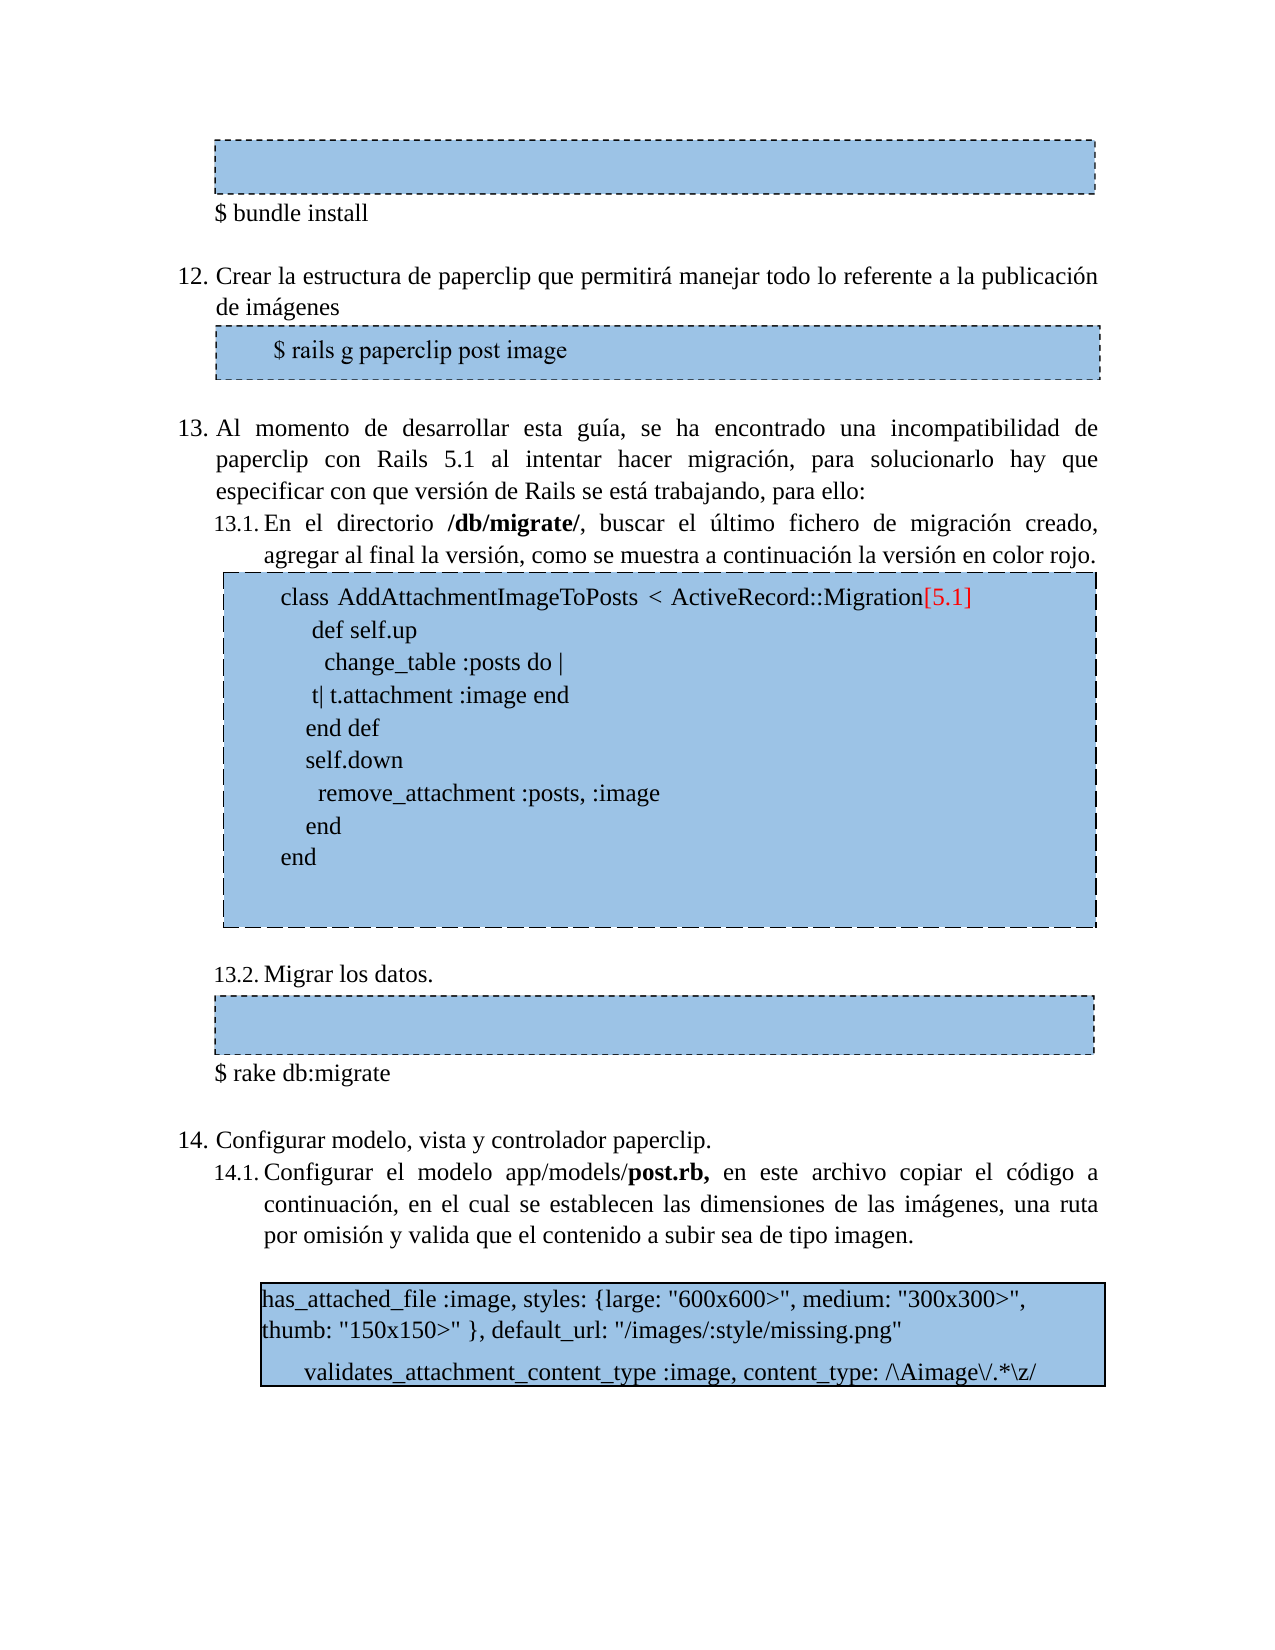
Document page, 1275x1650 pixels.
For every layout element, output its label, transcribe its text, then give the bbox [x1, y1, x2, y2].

list Configurar modelo, vista y controlador paperclip. [177, 1125, 1099, 1154]
picture [213, 994, 1095, 1055]
list Crear la estructura de paperclip que permitirá manejar todo lo referente a la publicación de imágenes [177, 261, 1099, 321]
list Migrar los datos. [213, 959, 1099, 988]
picture [213, 139, 1096, 195]
list Configurar el modelo app/models/post.rb, en este archivo copiar el código a continuación, en el cual se establecen las dimensiones de las imágenes, una ruta por omisión y valida que el contenido a subir sea de tipo imagen. [213, 1157, 1099, 1249]
table_header class AddAttachmentImageToPosts < ActiveRecord::Migration[5.1] def self.up change_table :posts do |t| t.attachment :image end end def self.down remove_attachment :posts, :image end end [224, 572, 1096, 927]
text thumb: "150x150>" }, default_url: "/images/:style/missing.png" validates_attachment_content_type :image, content_type: /\Aimage\/.*\z/ [262, 1313, 1104, 1385]
text has_attached_file :image, styles: {large: "600x600>", medium: "300x300>", [262, 1284, 1104, 1313]
list En el directorio /db/migrate/, buscar el último fichero de migración creado, agregar al final la versión, como se muestra a continuación la versión en color rojo. [213, 508, 1099, 568]
picture [214, 324, 1101, 380]
list Al momento de desarrollar esta guía, se ha encontrado una incompatibilidad de paperclip con Rails 5.1 al intentar hacer migración, para solucionarlo hay que especificar con que versión de Rails se está trabajando, para ello: [177, 413, 1099, 505]
